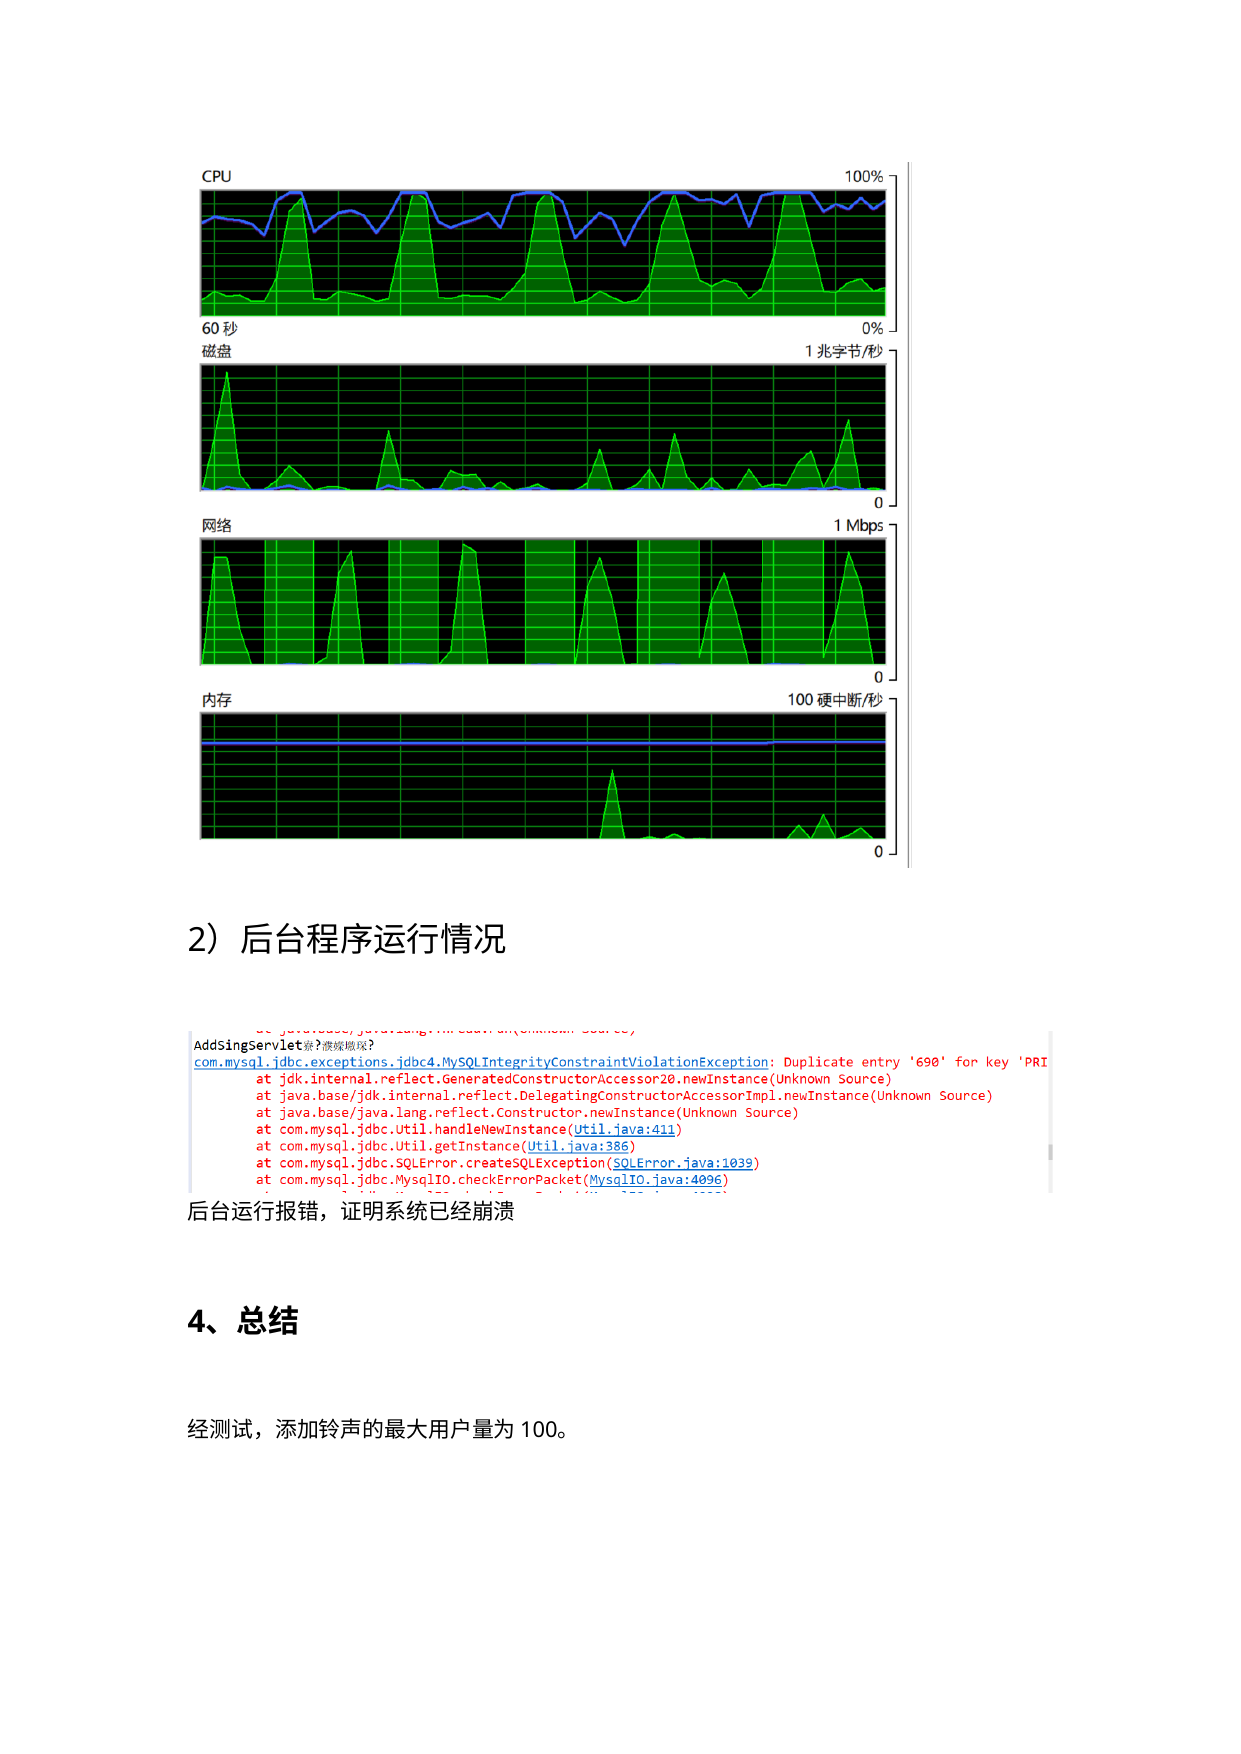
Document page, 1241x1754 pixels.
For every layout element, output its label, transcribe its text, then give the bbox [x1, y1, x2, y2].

text 后台运行报错，证明系统已经崩溃 [187, 1194, 1053, 1226]
picture [187, 162, 912, 868]
text 经测试，添加铃声的最大用户量为100。 [187, 1411, 1053, 1444]
subtitle 4、总结 [187, 1286, 1053, 1351]
picture [187, 1031, 1053, 1193]
subtitle 2）后台程序运行情况 [187, 904, 1053, 969]
